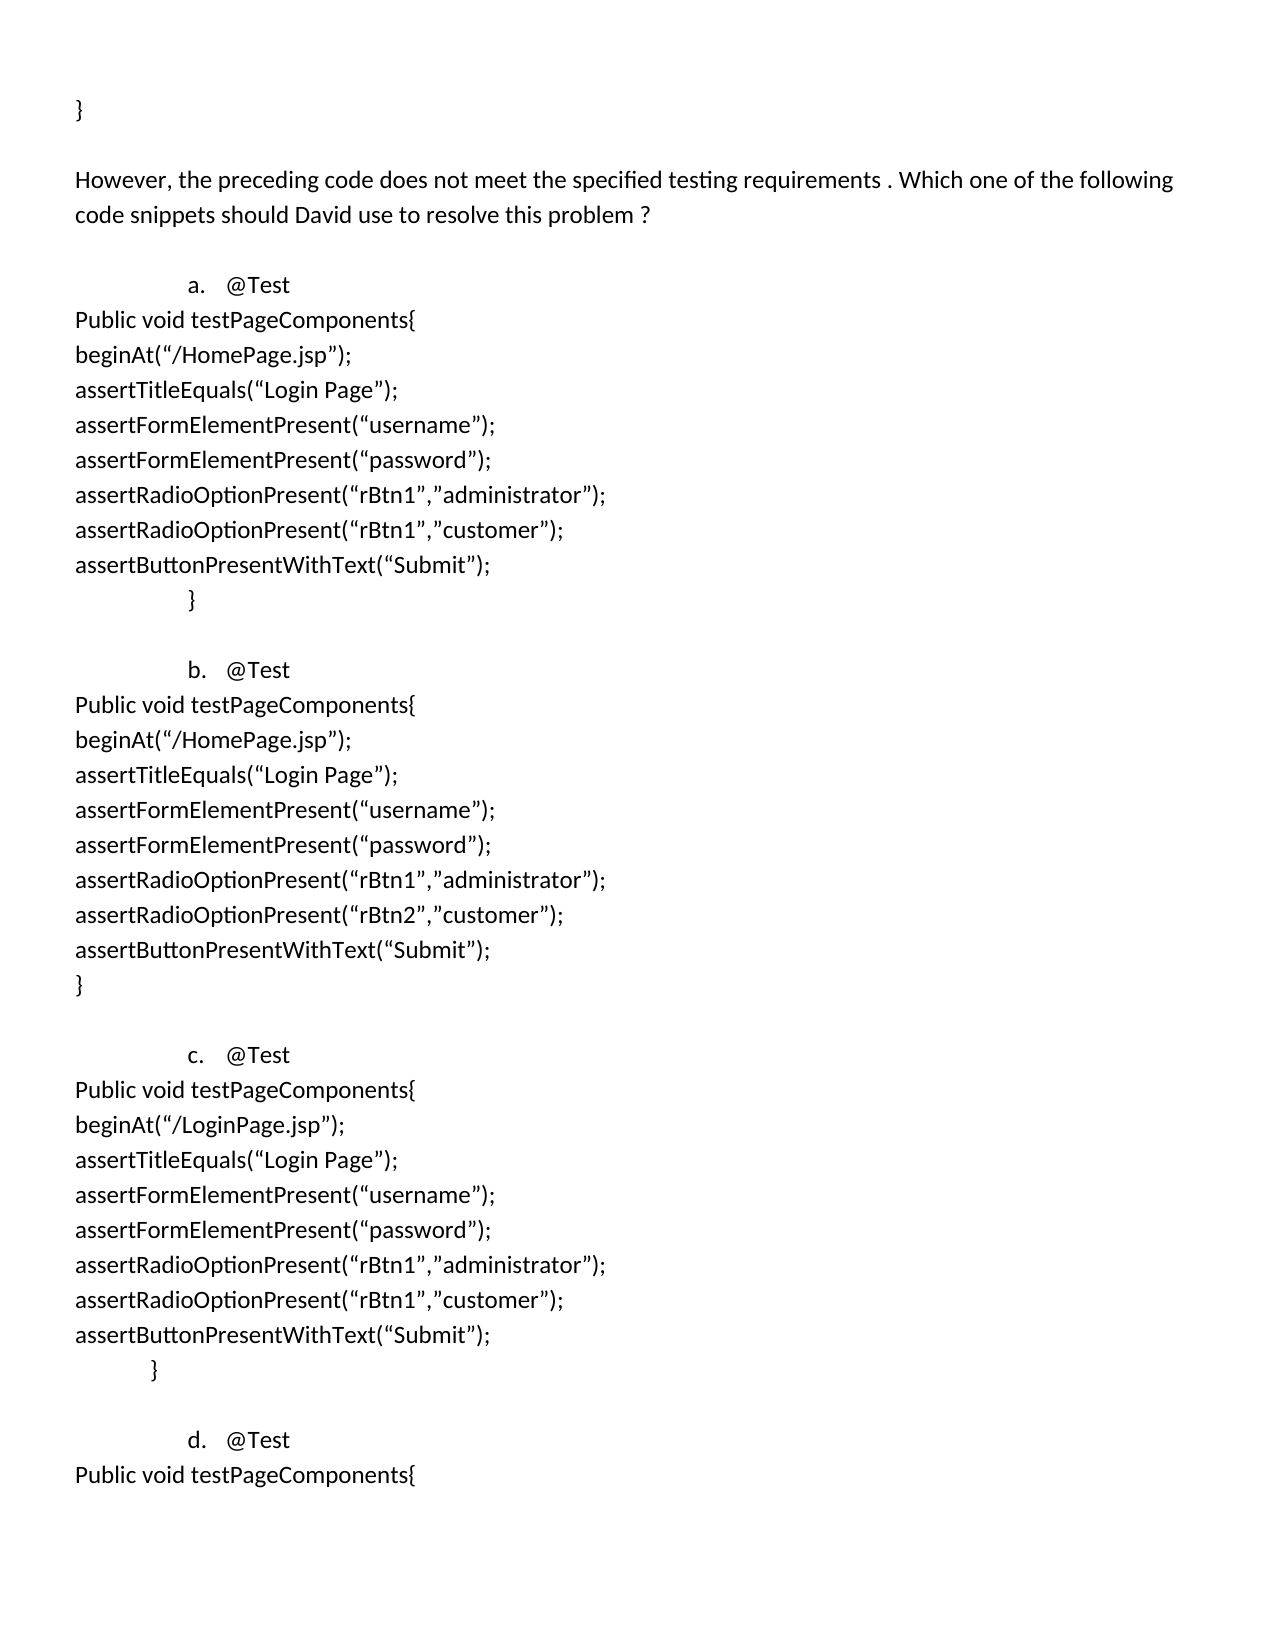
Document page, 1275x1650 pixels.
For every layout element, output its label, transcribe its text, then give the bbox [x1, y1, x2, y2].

list assertRadioOptionPresent(“rBtn2”,”customer”); [75, 899, 1228, 929]
list beginAt(“/HomePage.jsp”); [75, 339, 1228, 369]
list Public void testPageComponents{ [75, 304, 1228, 334]
list } [150, 1354, 1228, 1384]
list assertFormElementPresent(“password”); [75, 829, 1228, 859]
list @Test [187, 1039, 1228, 1069]
list assertRadioOptionPresent(“rBtn1”,”administrator”); [75, 864, 1228, 894]
list assertTitleEquals(“Login Page”); [75, 759, 1228, 789]
list assertTitleEquals(“Login Page”); [75, 1144, 1228, 1174]
list assertTitleEquals(“Login Page”); [75, 374, 1228, 404]
list assertFormElementPresent(“password”); [75, 1214, 1228, 1244]
list assertRadioOptionPresent(“rBtn1”,”administrator”); [75, 1249, 1228, 1279]
list @Test [187, 654, 1228, 684]
list assertFormElementPresent(“username”); [75, 794, 1228, 824]
list However, the preceding code does not meet the specified testing requirements . Which one of the following code snippets should David use to resolve this problem ? [75, 164, 1228, 229]
list beginAt(“/HomePage.jsp”); [75, 724, 1228, 754]
list } [75, 969, 1228, 999]
list } [75, 94, 1228, 124]
list assertButtonPresentWithText(“Submit”); [75, 549, 1228, 579]
list Public void testPageComponents{ [75, 1459, 1228, 1489]
list assertButtonPresentWithText(“Submit”); [75, 1319, 1228, 1349]
list assertFormElementPresent(“username”); [75, 409, 1228, 439]
list } [187, 584, 1228, 614]
list assertFormElementPresent(“username”); [75, 1179, 1228, 1209]
list assertButtonPresentWithText(“Submit”); [75, 934, 1228, 964]
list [75, 1284, 1228, 1314]
list Public void testPageComponents{ [75, 1074, 1228, 1104]
list Public void testPageComponents{ [75, 689, 1228, 719]
list assertRadioOptionPresent(“rBtn1”,”administrator”); [75, 479, 1228, 509]
list assertFormElementPresent(“password”); [75, 444, 1228, 474]
list beginAt(“/LoginPage.jsp”); [75, 1109, 1228, 1139]
list assertRadioOptionPresent(“rBtn1”,”customer”); [75, 514, 1228, 544]
list @Test [187, 1424, 1228, 1454]
list @Test [187, 269, 1228, 299]
